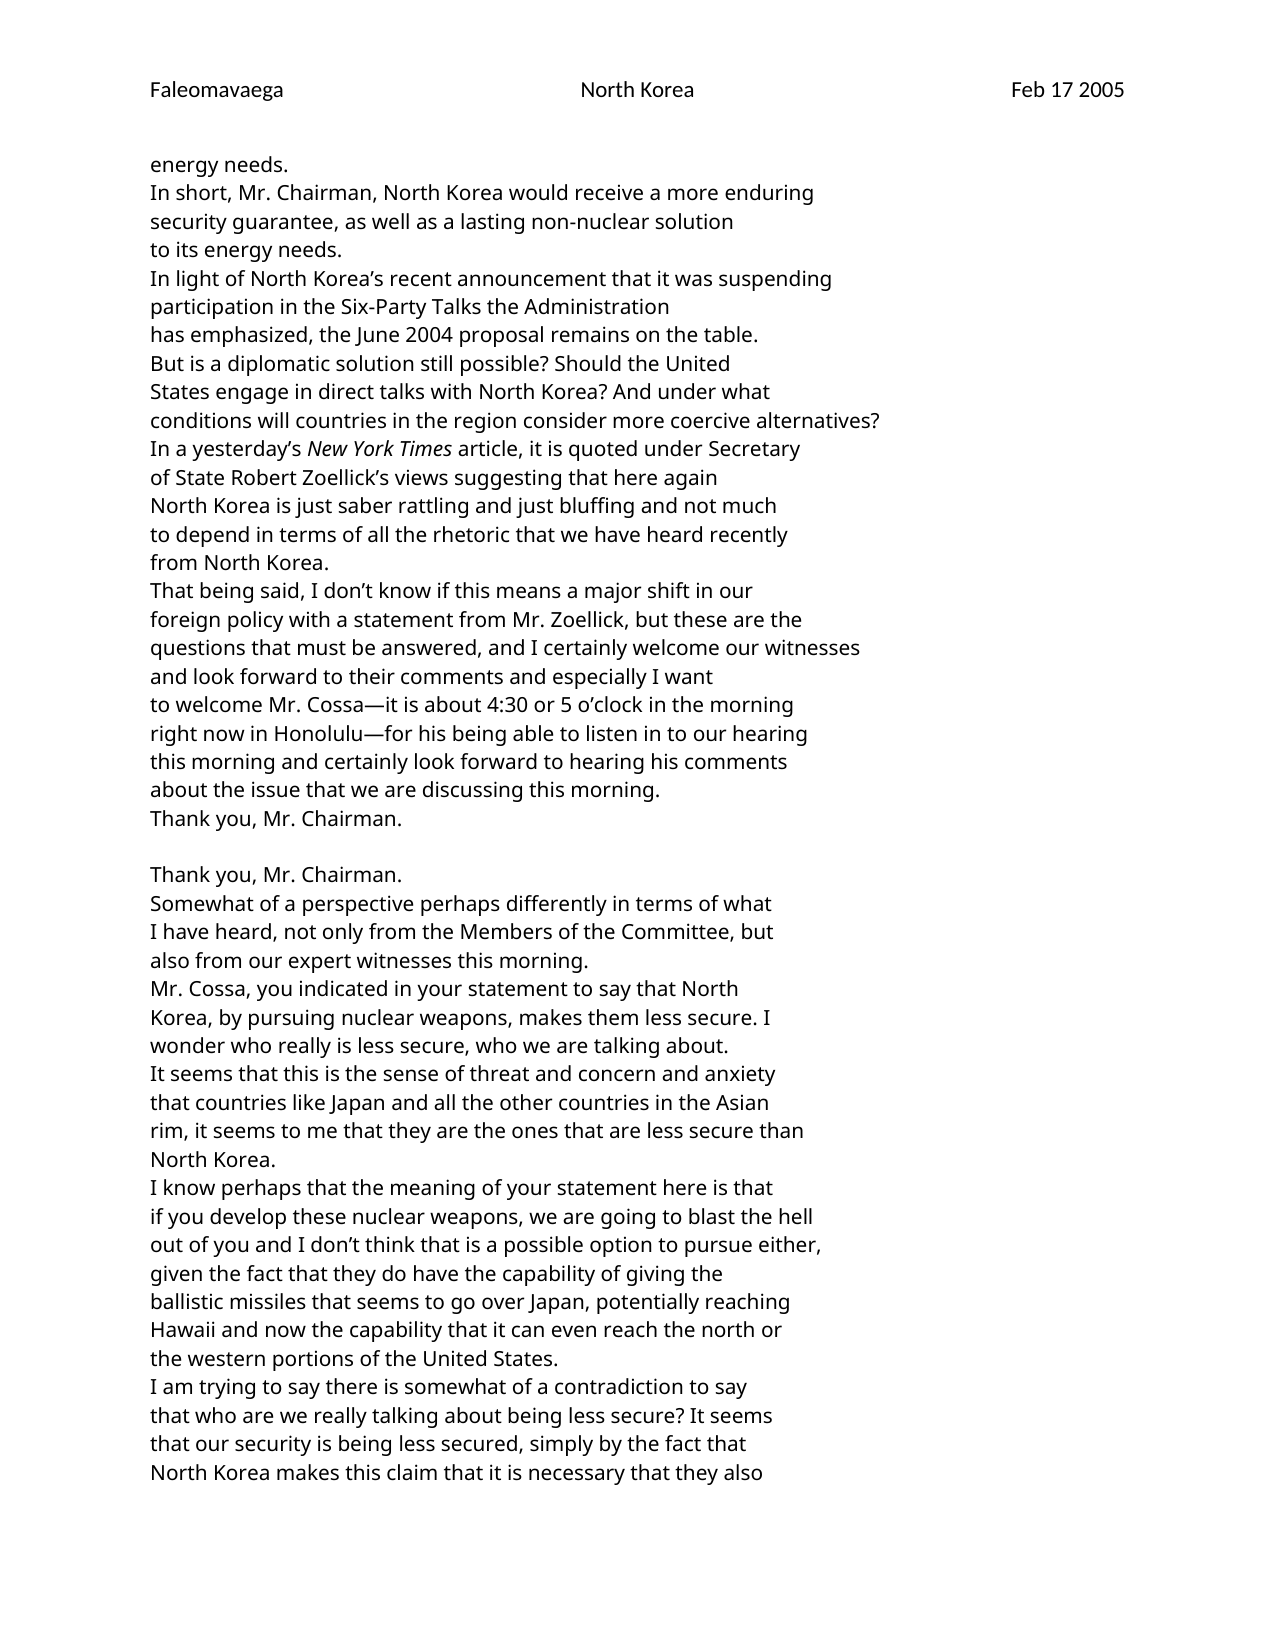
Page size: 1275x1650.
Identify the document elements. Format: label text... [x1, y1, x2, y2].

text this morning and certainly look forward to hearing his comments [150, 747, 1125, 776]
text States engage in direct talks with North Korea? And under what [150, 377, 1125, 406]
text In short, Mr. Chairman, North Korea would receive a more enduring [150, 178, 1125, 207]
text I know perhaps that the meaning of your statement here is that [150, 1173, 1125, 1202]
text from North Korea. [150, 548, 1125, 577]
text Somewhat of a perspective perhaps differently in terms of what [150, 889, 1125, 917]
text to its energy needs. [150, 235, 1125, 264]
text Korea, by pursuing nuclear weapons, makes them less secure. I [150, 1003, 1125, 1031]
text that countries like Japan and all the other countries in the Asian [150, 1088, 1125, 1116]
text In a yesterday’s New York Times article, it is quoted under Secretary [150, 434, 1125, 463]
text I have heard, not only from the Members of the Committee, but [150, 917, 1125, 946]
text North Korea makes this claim that it is necessary that they also [150, 1458, 1125, 1486]
text Hawaii and now the capability that it can even reach the north or [150, 1316, 1125, 1344]
text In light of North Korea’s recent announcement that it was suspending [150, 264, 1125, 292]
text right now in Honolulu—for his being able to listen in to our hearing [150, 719, 1125, 747]
text out of you and I don’t think that is a possible option to pursue either, [150, 1230, 1125, 1259]
text North Korea. [150, 1145, 1125, 1173]
text that who are we really talking about being less secure? It seems [150, 1401, 1125, 1429]
text of State Robert Zoellick’s views suggesting that here again [150, 463, 1125, 491]
text That being said, I don’t know if this means a major shift in our [150, 577, 1125, 605]
text and look forward to their comments and especially I want [150, 662, 1125, 690]
text North Korea is just saber rattling and just bluffing and not much [150, 491, 1125, 520]
text has emphasized, the June 2004 proposal remains on the table. [150, 321, 1125, 349]
text questions that must be answered, and I certainly welcome our witnesses [150, 633, 1125, 662]
text participation in the Six-Party Talks the Administration [150, 292, 1125, 321]
text to welcome Mr. Cossa—it is about 4:30 or 5 o’clock in the morning [150, 690, 1125, 719]
text if you develop these nuclear weapons, we are going to blast the hell [150, 1202, 1125, 1230]
text energy needs. [150, 150, 1125, 178]
text Thank you, Mr. Chairman. [150, 804, 1125, 832]
text I am trying to say there is somewhat of a contradiction to say [150, 1372, 1125, 1401]
text rim, it seems to me that they are the ones that are less secure than [150, 1116, 1125, 1145]
text to depend in terms of all the rhetoric that we have heard recently [150, 520, 1125, 548]
text ballistic missiles that seems to go over Japan, potentially reaching [150, 1287, 1125, 1316]
text Mr. Cossa, you indicated in your statement to say that North [150, 974, 1125, 1003]
text But is a diplomatic solution still possible? Should the United [150, 349, 1125, 377]
text about the issue that we are discussing this morning. [150, 776, 1125, 804]
text security guarantee, as well as a lasting non-nuclear solution [150, 207, 1125, 235]
text foreign policy with a statement from Mr. Zoellick, but these are the [150, 605, 1125, 633]
text wonder who really is less secure, who we are talking about. [150, 1031, 1125, 1059]
text the western portions of the United States. [150, 1344, 1125, 1372]
text It seems that this is the sense of threat and concern and anxiety [150, 1059, 1125, 1088]
text given the fact that they do have the capability of giving the [150, 1259, 1125, 1287]
text conditions will countries in the region consider more coercive alternatives? [150, 406, 1125, 434]
text that our security is being less secured, simply by the fact that [150, 1429, 1125, 1458]
text also from our expert witnesses this morning. [150, 946, 1125, 974]
text Thank you, Mr. Chairman. [150, 861, 1125, 889]
